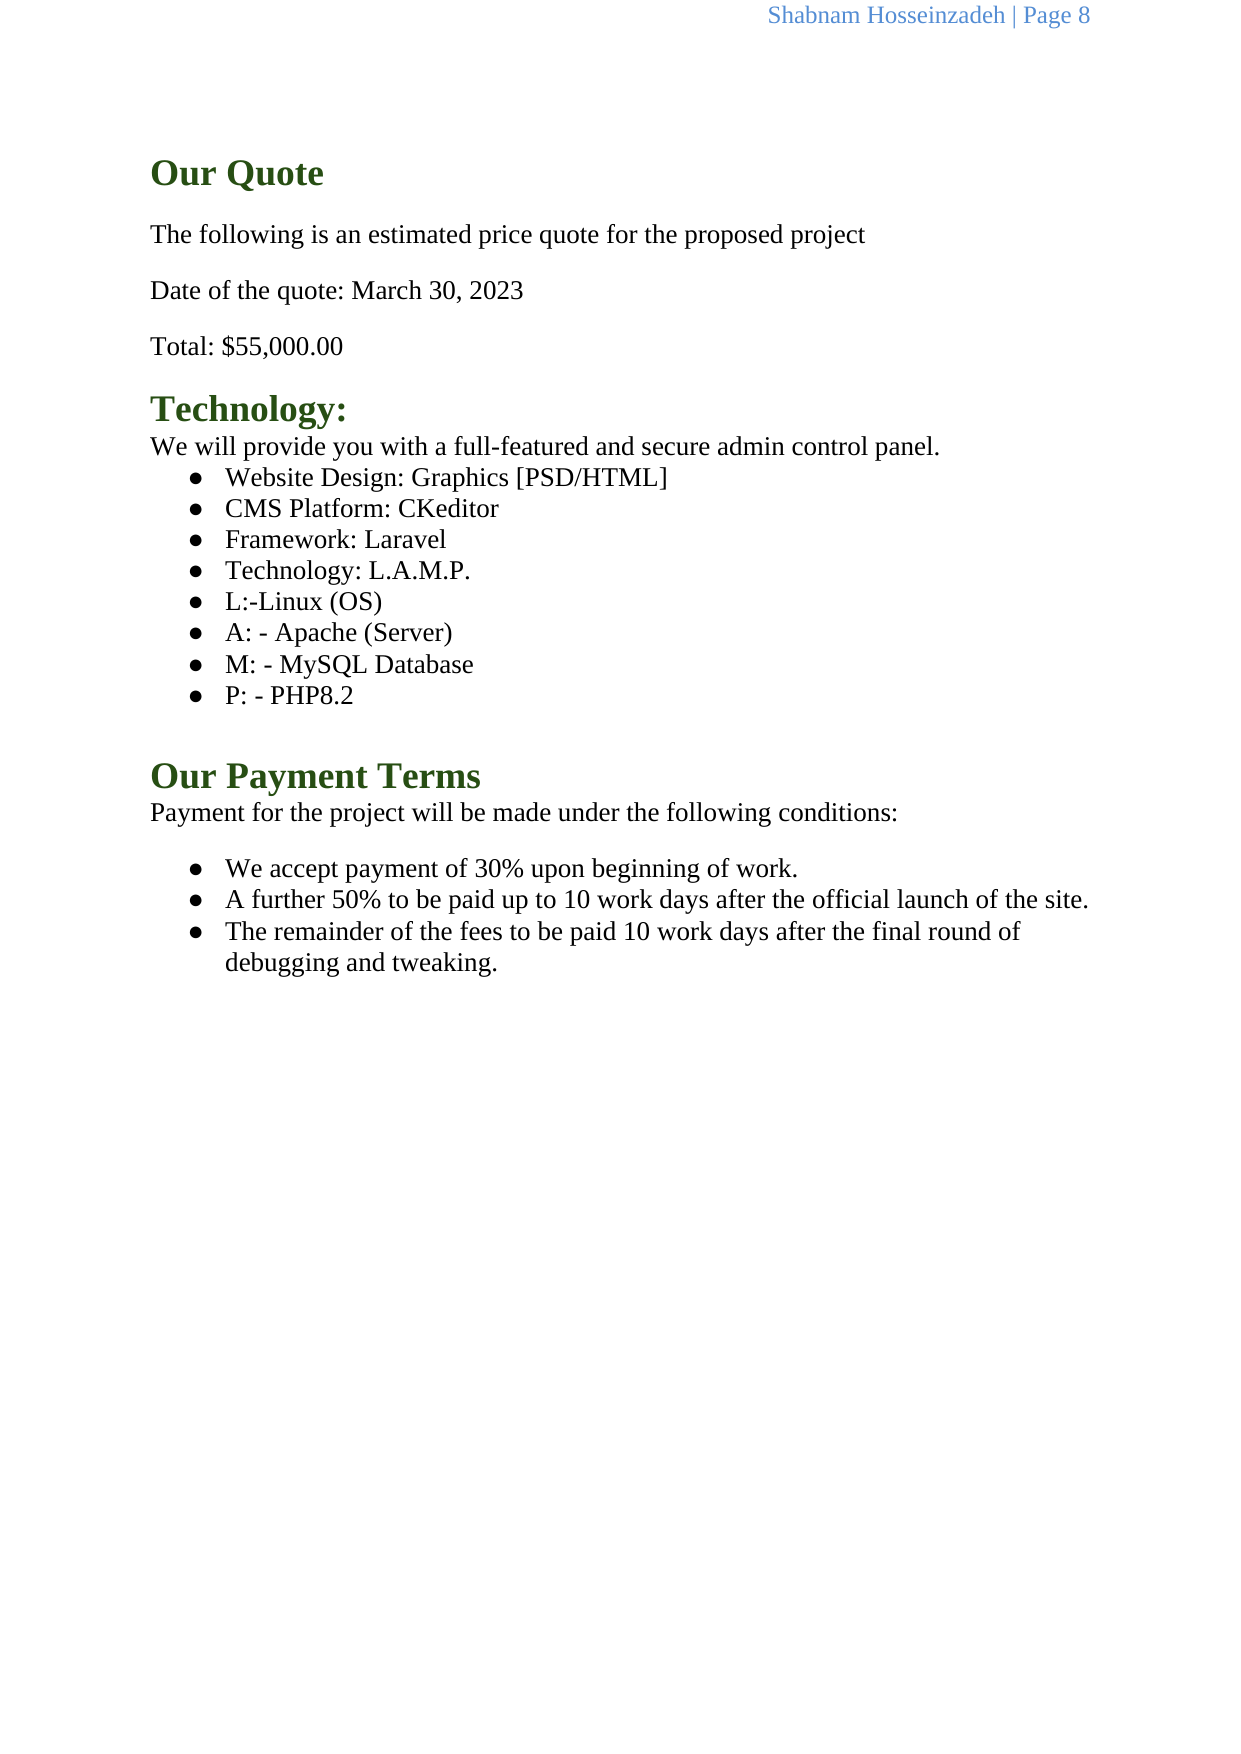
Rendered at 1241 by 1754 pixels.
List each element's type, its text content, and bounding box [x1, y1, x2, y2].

subtitle Our Payment Terms [150, 753, 1090, 796]
list We accept payment of 30% upon beginning of work. [187, 852, 1090, 883]
text The following is an estimated price quote for the proposed project [150, 218, 1090, 249]
list Framework: Laravel [187, 523, 1090, 554]
list CMS Platform: CKeditor [187, 492, 1090, 523]
text Date of the quote: March 30, 2023 [150, 274, 1090, 305]
list L:-Linux (OS) [187, 585, 1090, 617]
list A further 50% to be paid up to 10 work days after the official launch of the site. [187, 883, 1090, 915]
list A: - Apache (Server) [187, 617, 1090, 648]
list The remainder of the fees to be paid 10 work days after the final round of debugging and tweaking. [187, 915, 1090, 977]
subtitle Our Quote [150, 150, 1090, 193]
text Total: $55,000.00 [150, 330, 1090, 362]
list P: - PHP8.2 [187, 679, 1090, 710]
text Payment for the project will be made under the following conditions: [150, 796, 1090, 827]
list M: - MySQL Database [187, 648, 1090, 679]
text We will provide you with a full-featured and secure admin control panel. [150, 430, 1090, 461]
list Technology: L.A.M.P. [187, 554, 1090, 585]
list Website Design: Graphics [PSD/HTML] [187, 461, 1090, 492]
subtitle Technology: [150, 387, 1090, 430]
